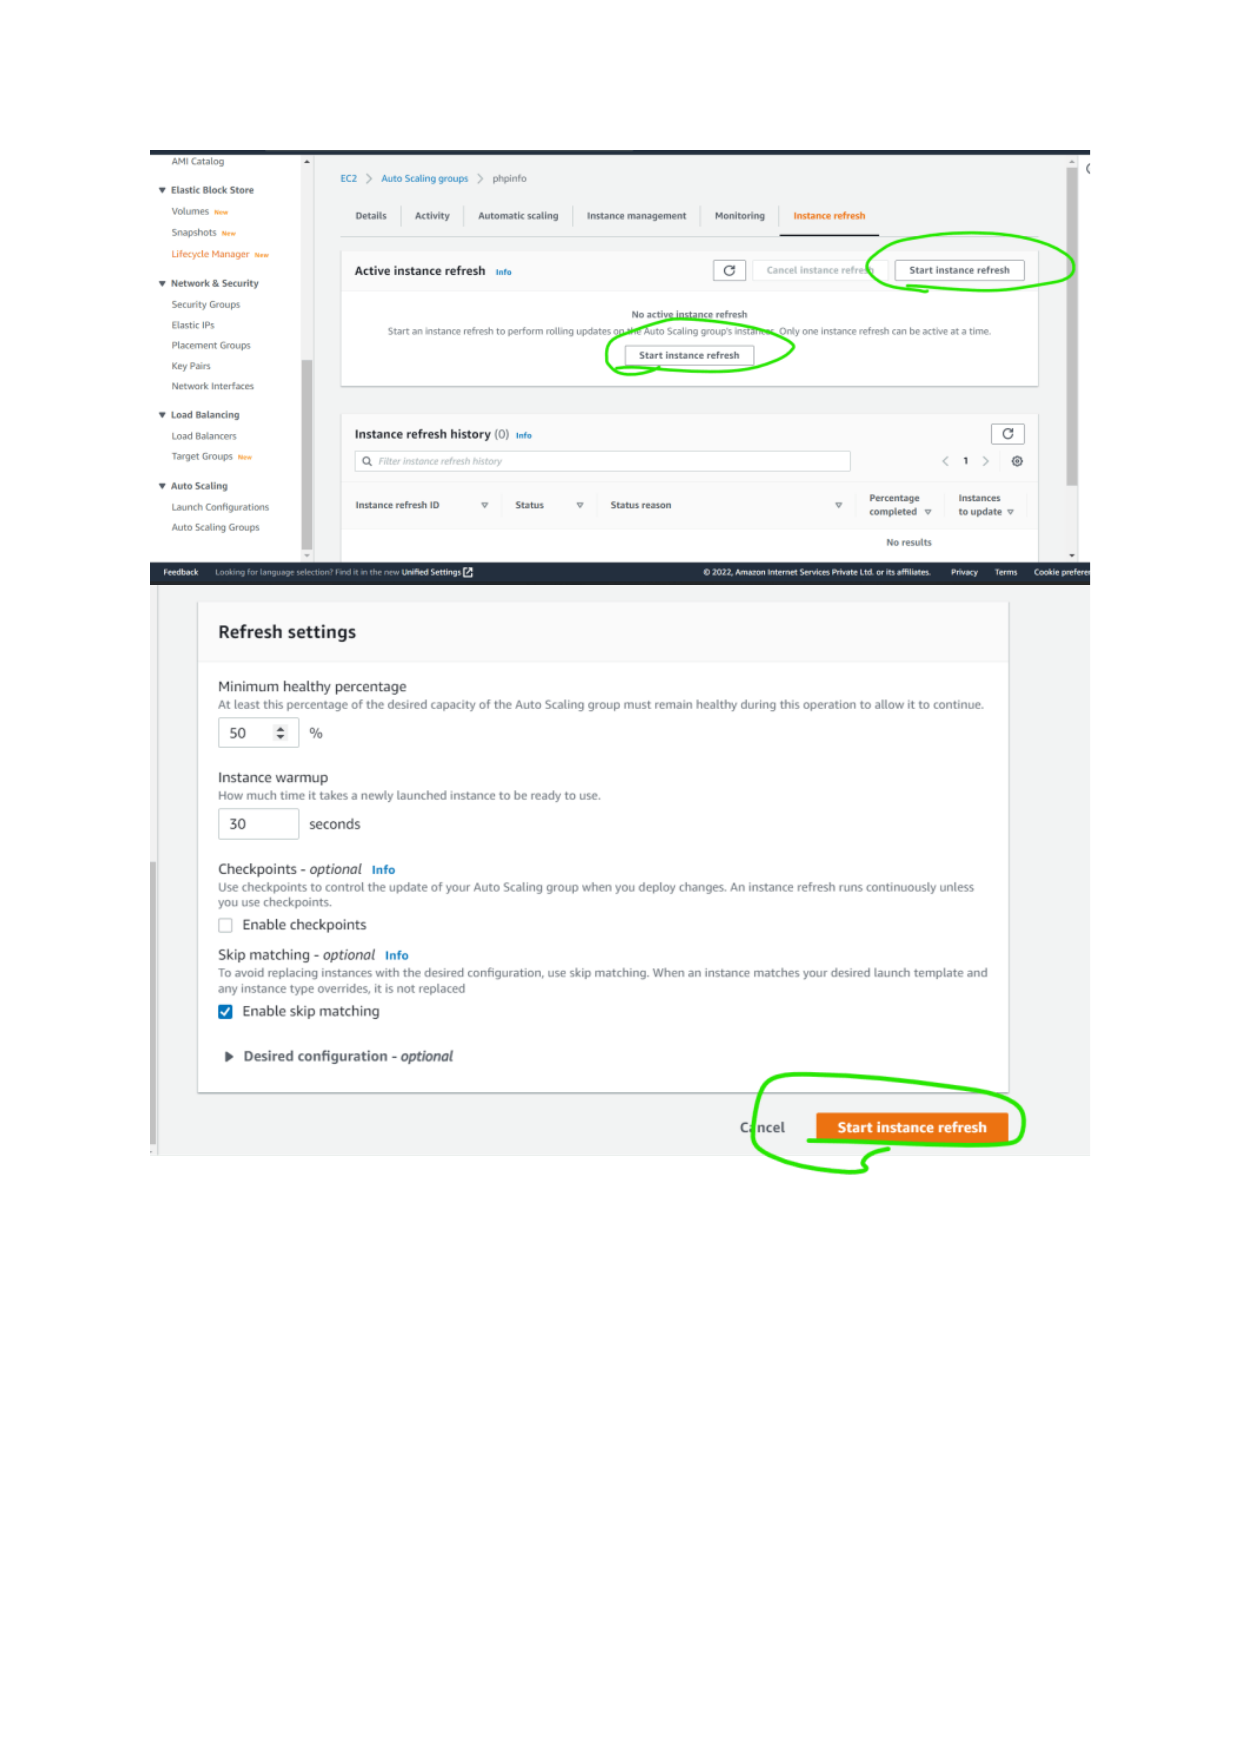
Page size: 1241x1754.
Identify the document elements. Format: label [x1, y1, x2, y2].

picture [150, 150, 1091, 1176]
